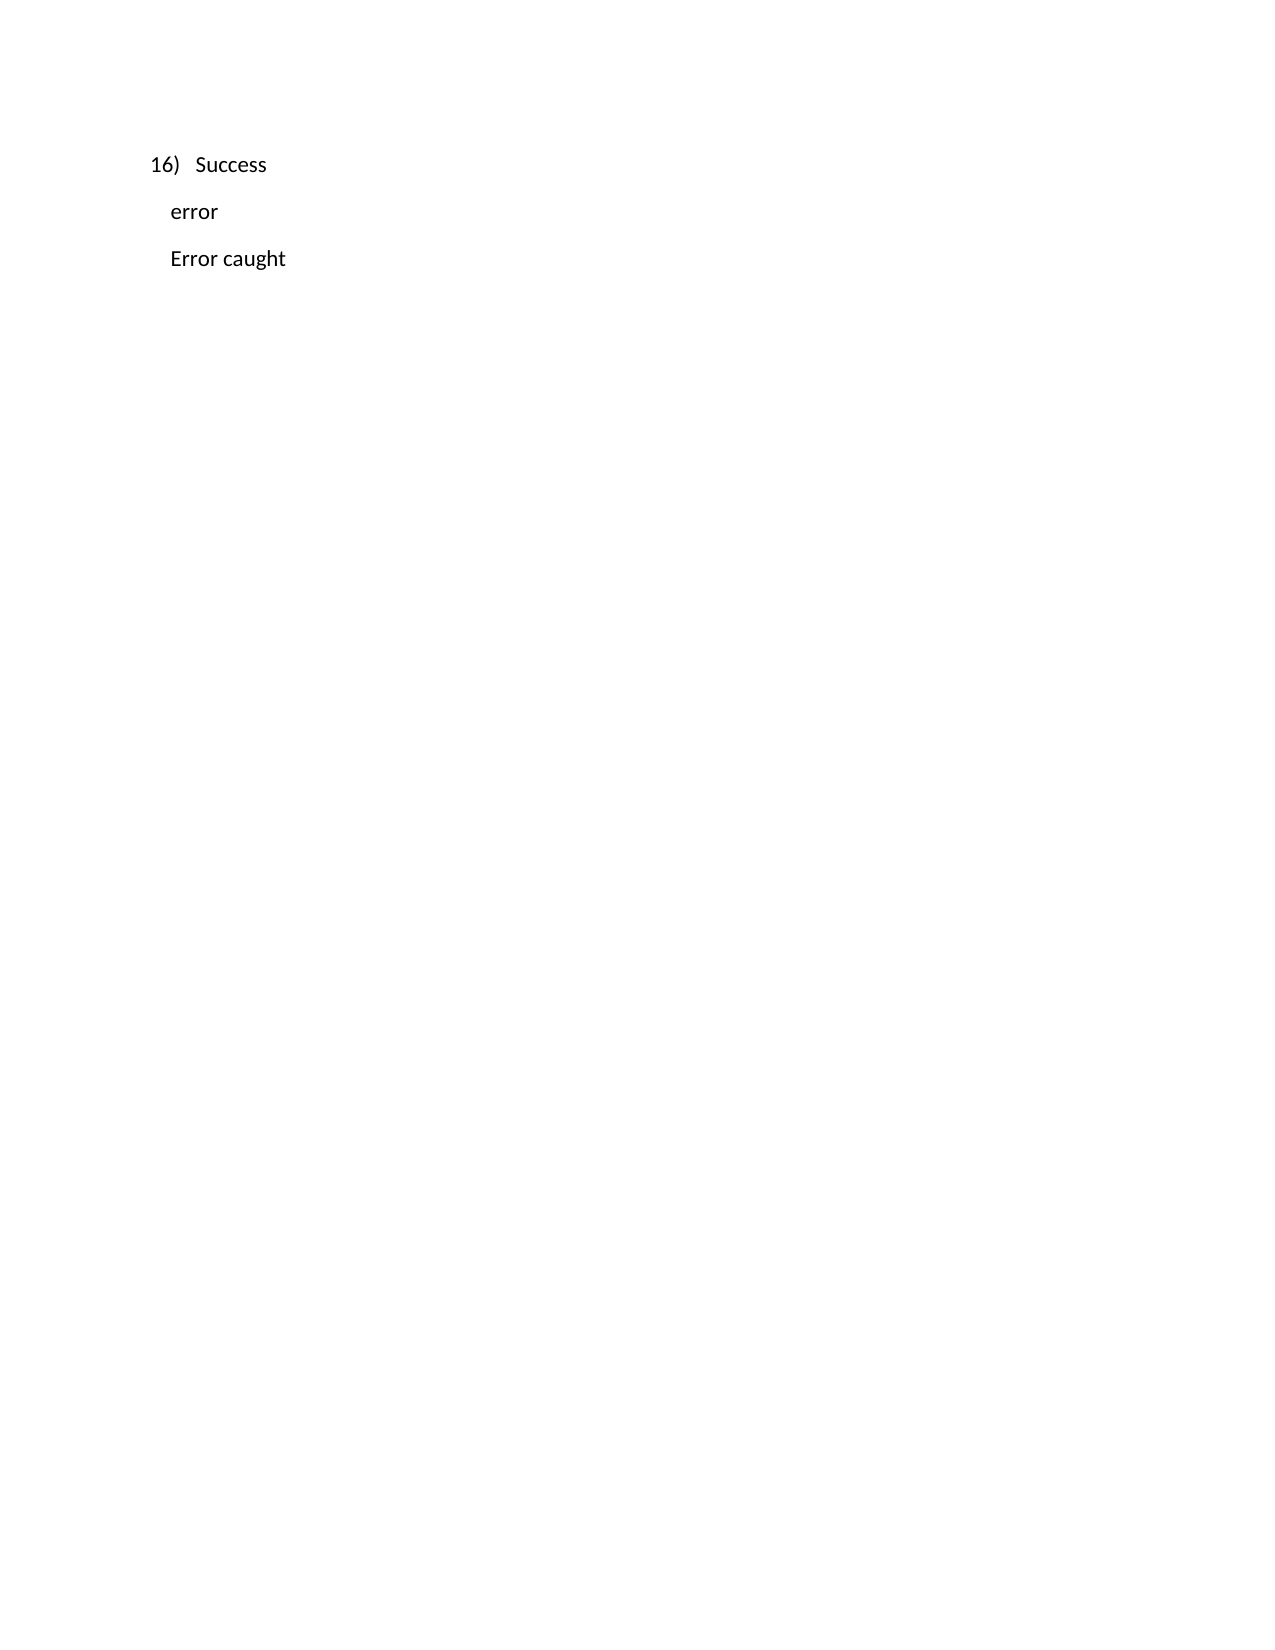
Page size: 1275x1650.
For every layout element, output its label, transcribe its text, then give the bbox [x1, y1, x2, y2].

text error [150, 197, 1125, 225]
text Error caught [150, 244, 1125, 272]
text 16) Success [150, 150, 1125, 178]
